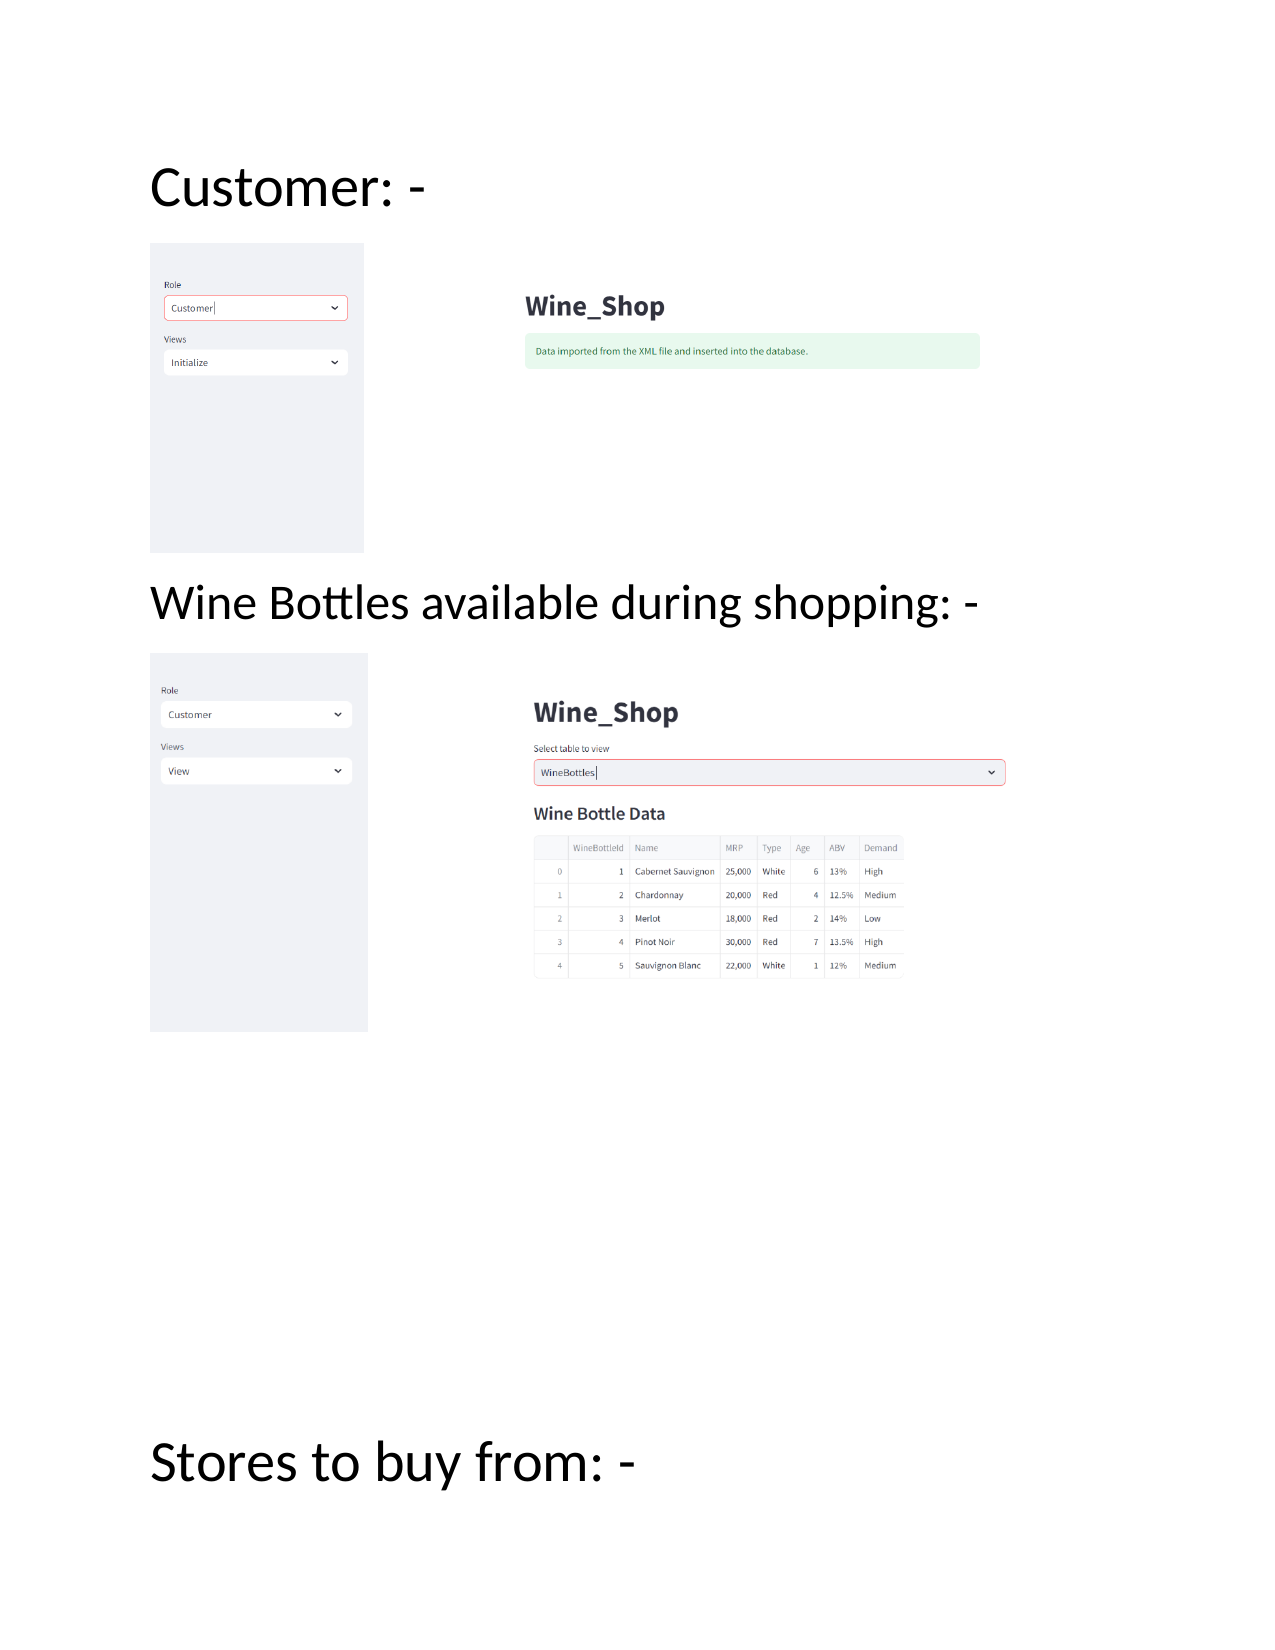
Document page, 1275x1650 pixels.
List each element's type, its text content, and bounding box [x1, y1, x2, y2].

text Customer: - [150, 150, 1125, 221]
picture [150, 653, 1125, 1032]
text Wine Bottles available during shopping: - [150, 571, 1125, 632]
text Stores to buy from: - [150, 1425, 1125, 1496]
